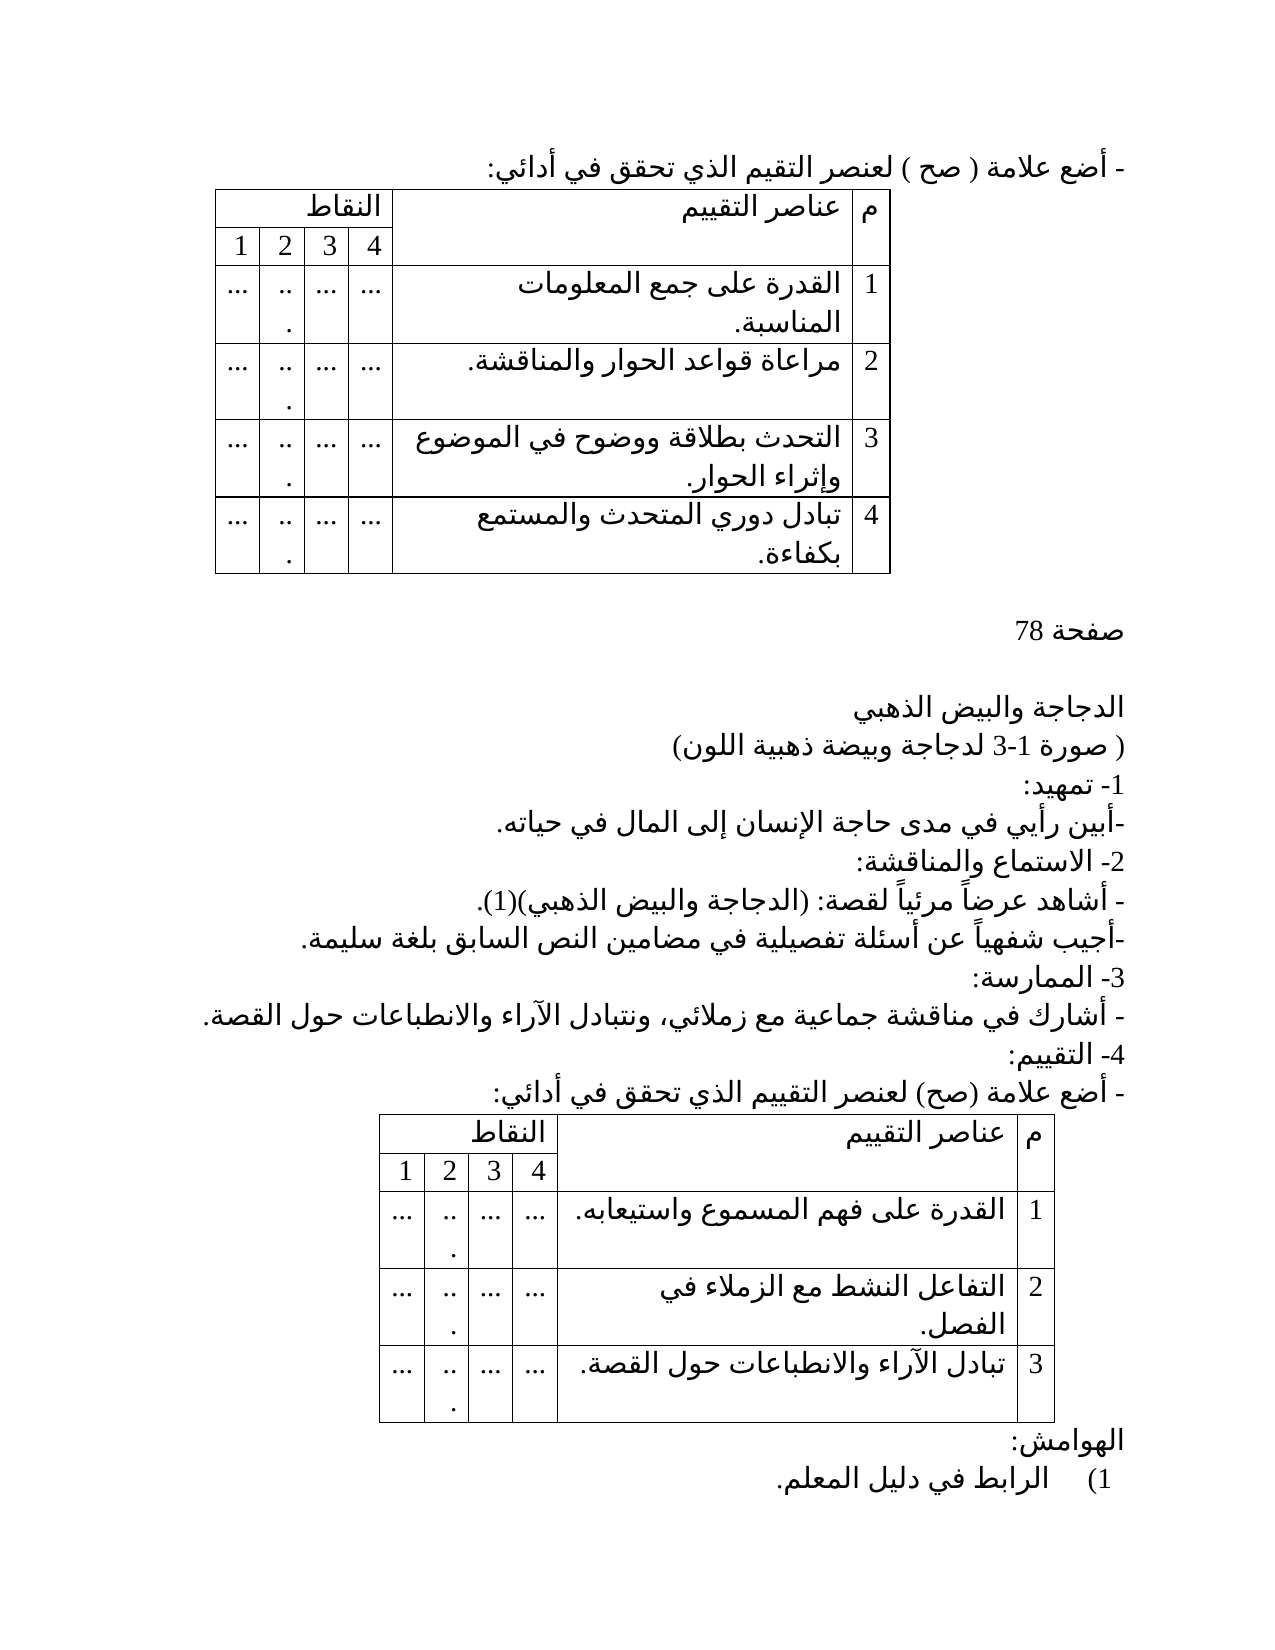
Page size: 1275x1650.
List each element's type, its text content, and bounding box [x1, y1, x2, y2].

text الهوامش: [150, 1423, 1125, 1456]
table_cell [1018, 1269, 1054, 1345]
text ( صورة 1-3 لدجاجة وبيضة ذهبية اللون) [150, 728, 1125, 762]
text صفحة 78 [150, 613, 1125, 646]
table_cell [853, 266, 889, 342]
text - أضع علامة ( صح ) لعنصر التقيم الذي تحقق في أدائي: [150, 150, 1125, 183]
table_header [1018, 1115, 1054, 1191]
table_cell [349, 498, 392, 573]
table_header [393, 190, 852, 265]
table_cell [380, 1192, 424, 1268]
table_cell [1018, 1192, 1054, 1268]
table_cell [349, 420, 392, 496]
text 4- التقييم: [150, 1037, 1125, 1070]
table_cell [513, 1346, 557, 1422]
text - أضع علامة (صح) لعنصر التقييم الذي تحقق في أدائي: [150, 1075, 1125, 1109]
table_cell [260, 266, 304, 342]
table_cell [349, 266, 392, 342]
list الرابط في دليل المعلم. [150, 1461, 1087, 1495]
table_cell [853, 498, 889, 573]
text 1- تمهيد: [150, 767, 1125, 801]
text 2- الاستماع والمناقشة: [150, 844, 1125, 878]
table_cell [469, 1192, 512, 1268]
text -أبين رأيي في مدى حاجة الإنسان إلى المال في حياته. [150, 806, 1125, 839]
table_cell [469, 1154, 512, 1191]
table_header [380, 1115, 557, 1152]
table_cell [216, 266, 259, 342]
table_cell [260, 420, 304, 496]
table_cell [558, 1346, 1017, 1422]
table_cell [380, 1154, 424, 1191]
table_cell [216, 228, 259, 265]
text الدجاجة والبيض الذهبي [150, 690, 1125, 723]
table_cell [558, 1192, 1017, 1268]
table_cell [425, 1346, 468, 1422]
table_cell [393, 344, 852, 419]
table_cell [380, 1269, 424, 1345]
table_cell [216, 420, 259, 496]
text - أشارك في مناقشة جماعية مع زملائي، ونتبادل الآراء والانطباعات حول القصة. [150, 998, 1125, 1032]
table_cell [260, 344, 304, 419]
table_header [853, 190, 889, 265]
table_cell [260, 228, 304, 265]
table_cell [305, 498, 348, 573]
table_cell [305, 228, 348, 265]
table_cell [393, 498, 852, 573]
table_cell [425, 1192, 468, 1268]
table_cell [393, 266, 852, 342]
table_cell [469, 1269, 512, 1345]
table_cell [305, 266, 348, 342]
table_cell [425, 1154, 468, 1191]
text -أجيب شفهياً عن أسئلة تفصيلية في مضامين النص السابق بلغة سليمة. [150, 921, 1125, 955]
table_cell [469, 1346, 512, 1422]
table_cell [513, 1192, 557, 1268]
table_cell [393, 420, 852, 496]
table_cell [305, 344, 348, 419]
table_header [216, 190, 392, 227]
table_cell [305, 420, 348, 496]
text 3- الممارسة: [150, 960, 1125, 993]
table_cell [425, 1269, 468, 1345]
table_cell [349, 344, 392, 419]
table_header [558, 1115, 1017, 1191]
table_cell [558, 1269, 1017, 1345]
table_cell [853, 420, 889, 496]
text - أشاهد عرضاً مرئياً لقصة: (الدجاجة والبيض الذهبي)(1). [150, 883, 1125, 916]
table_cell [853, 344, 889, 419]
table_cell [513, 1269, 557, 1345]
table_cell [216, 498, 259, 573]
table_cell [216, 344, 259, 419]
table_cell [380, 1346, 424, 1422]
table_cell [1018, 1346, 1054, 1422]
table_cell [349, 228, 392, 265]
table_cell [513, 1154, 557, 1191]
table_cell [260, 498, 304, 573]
